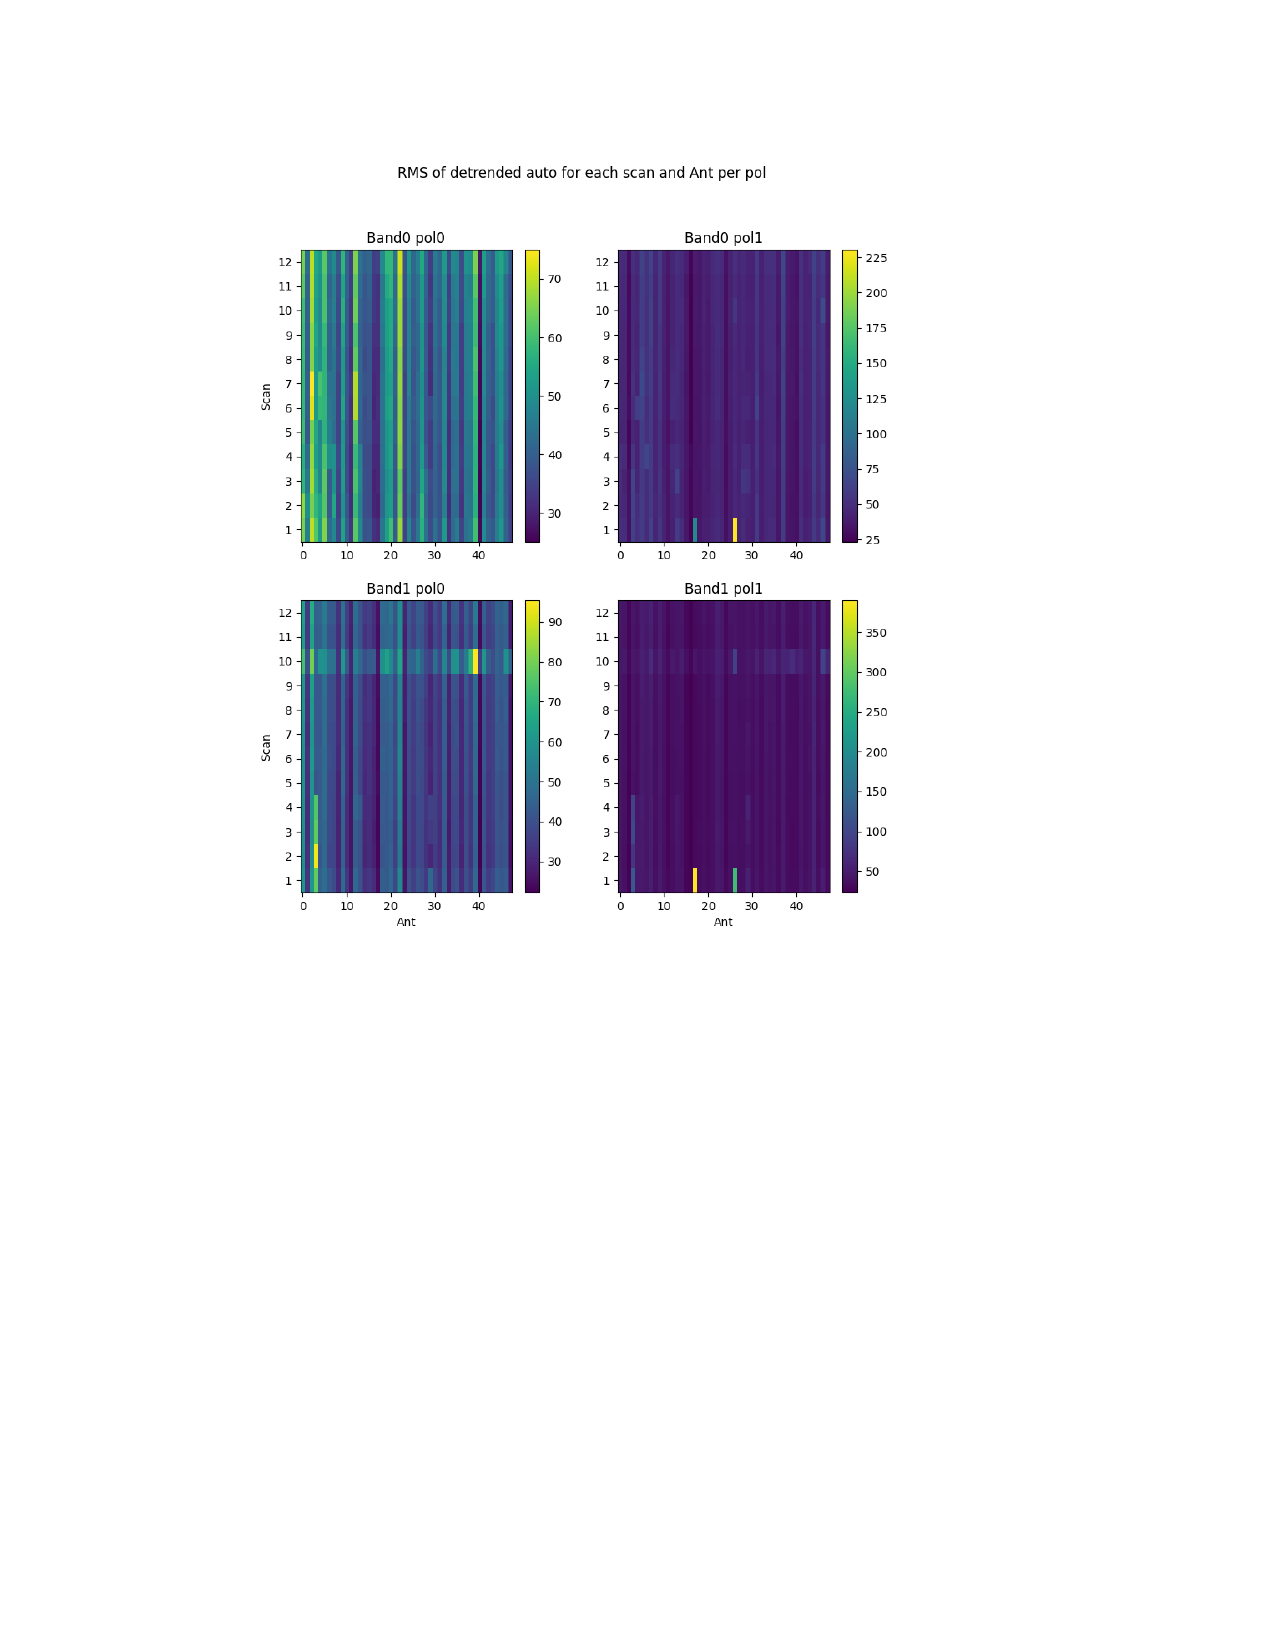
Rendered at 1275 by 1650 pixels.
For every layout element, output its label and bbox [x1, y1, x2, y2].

picture [206, 150, 957, 984]
